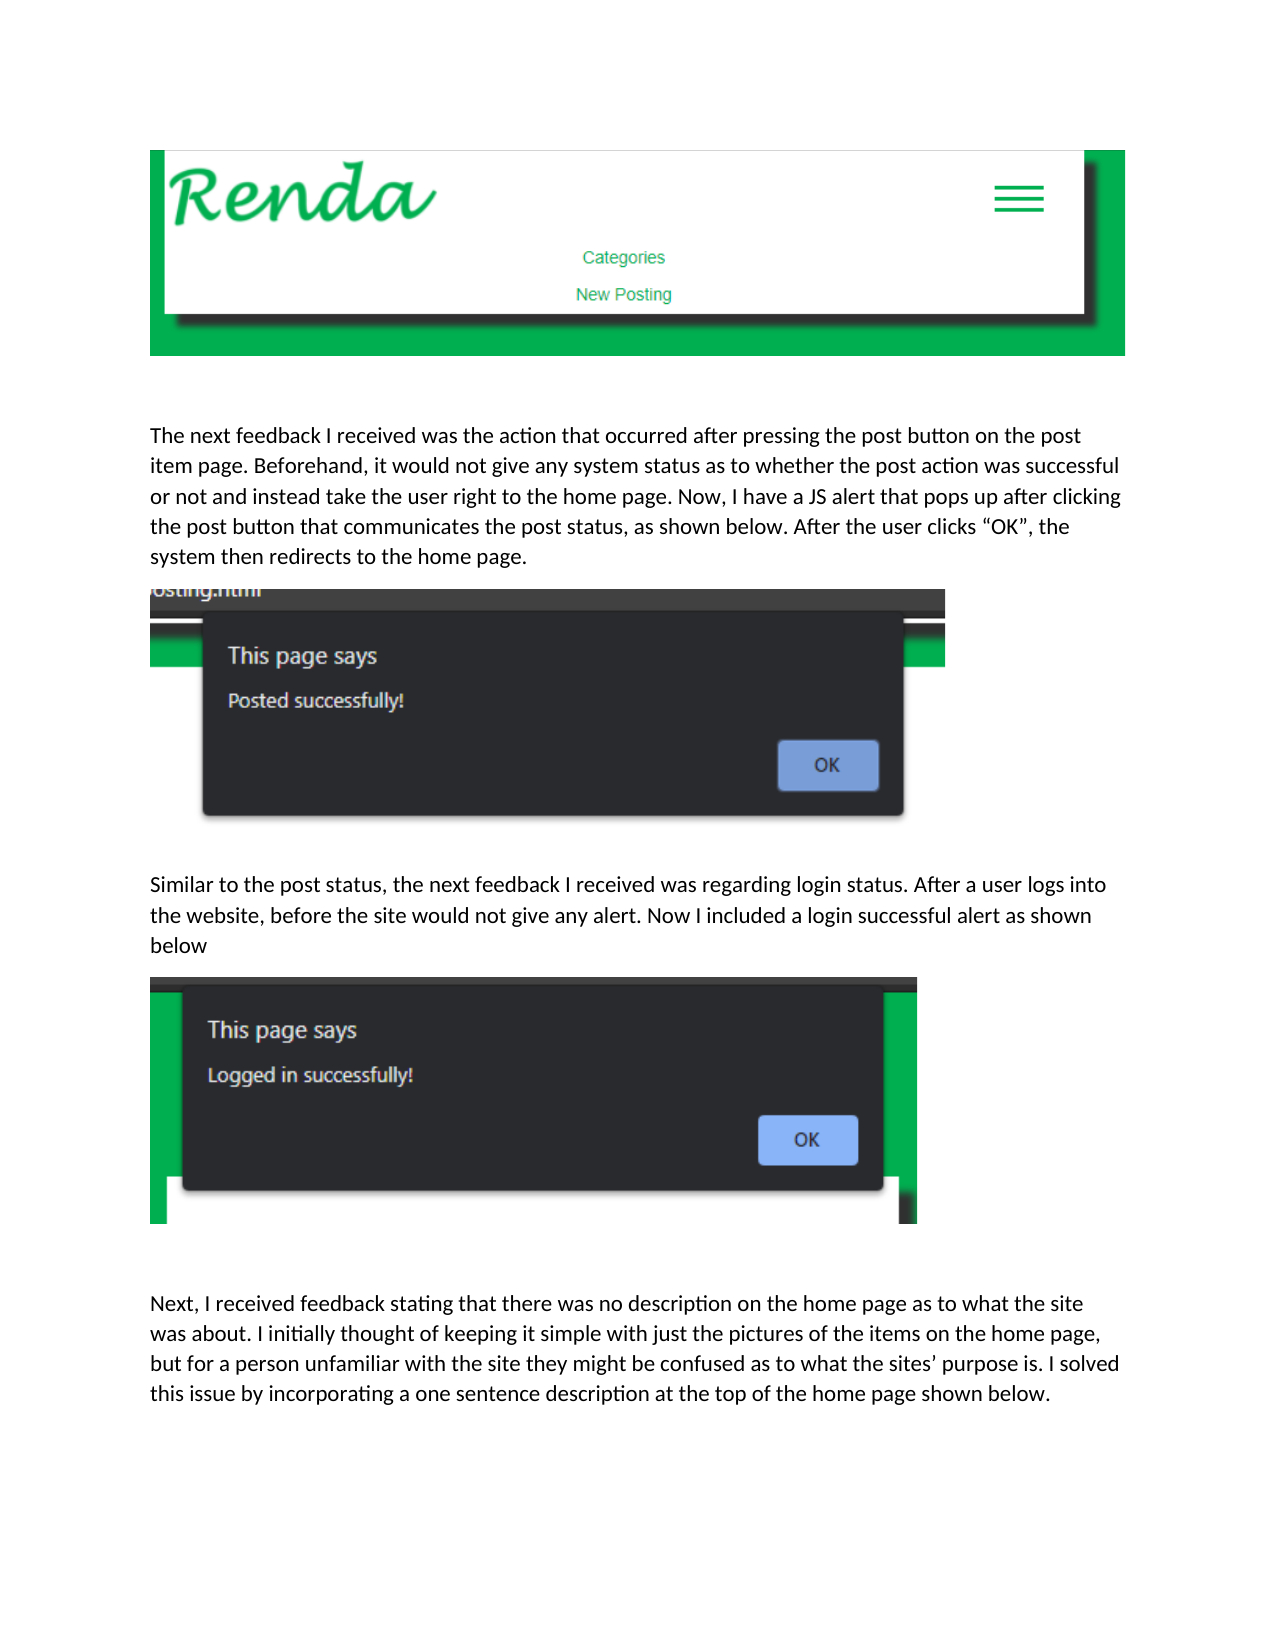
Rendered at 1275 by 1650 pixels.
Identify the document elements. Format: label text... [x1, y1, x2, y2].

picture [150, 977, 918, 1224]
text Similar to the post status, the next feedback I received was regarding login status. After a user logs into the website, before the site would not give any alert. Now I included a login successful alert as shown below [150, 871, 1125, 959]
text Next, I received feedback stating that there was no description on the home page as to what the site was about. I initially thought of keeping it simple with just the pictures of the items on the home page, but for a person unfamiliar with the site they might be confused as to what the sites’ purpose is. I solved this issue by incorporating a one sentence description at the top of the home page shown below. [150, 1289, 1125, 1407]
text The next feedback I received was the action that occurred after pressing the post button on the post item page. Beforehand, it would not give any system status as to whether the post action was successful or not and instead take the user right to the home page. Now, I have a JS alert that pops up after clicking the post button that communicates the post status, as shown below. After the user clicks “OK”, the system then redirects to the home page. [150, 421, 1125, 570]
picture [150, 150, 1125, 356]
picture [150, 589, 946, 852]
